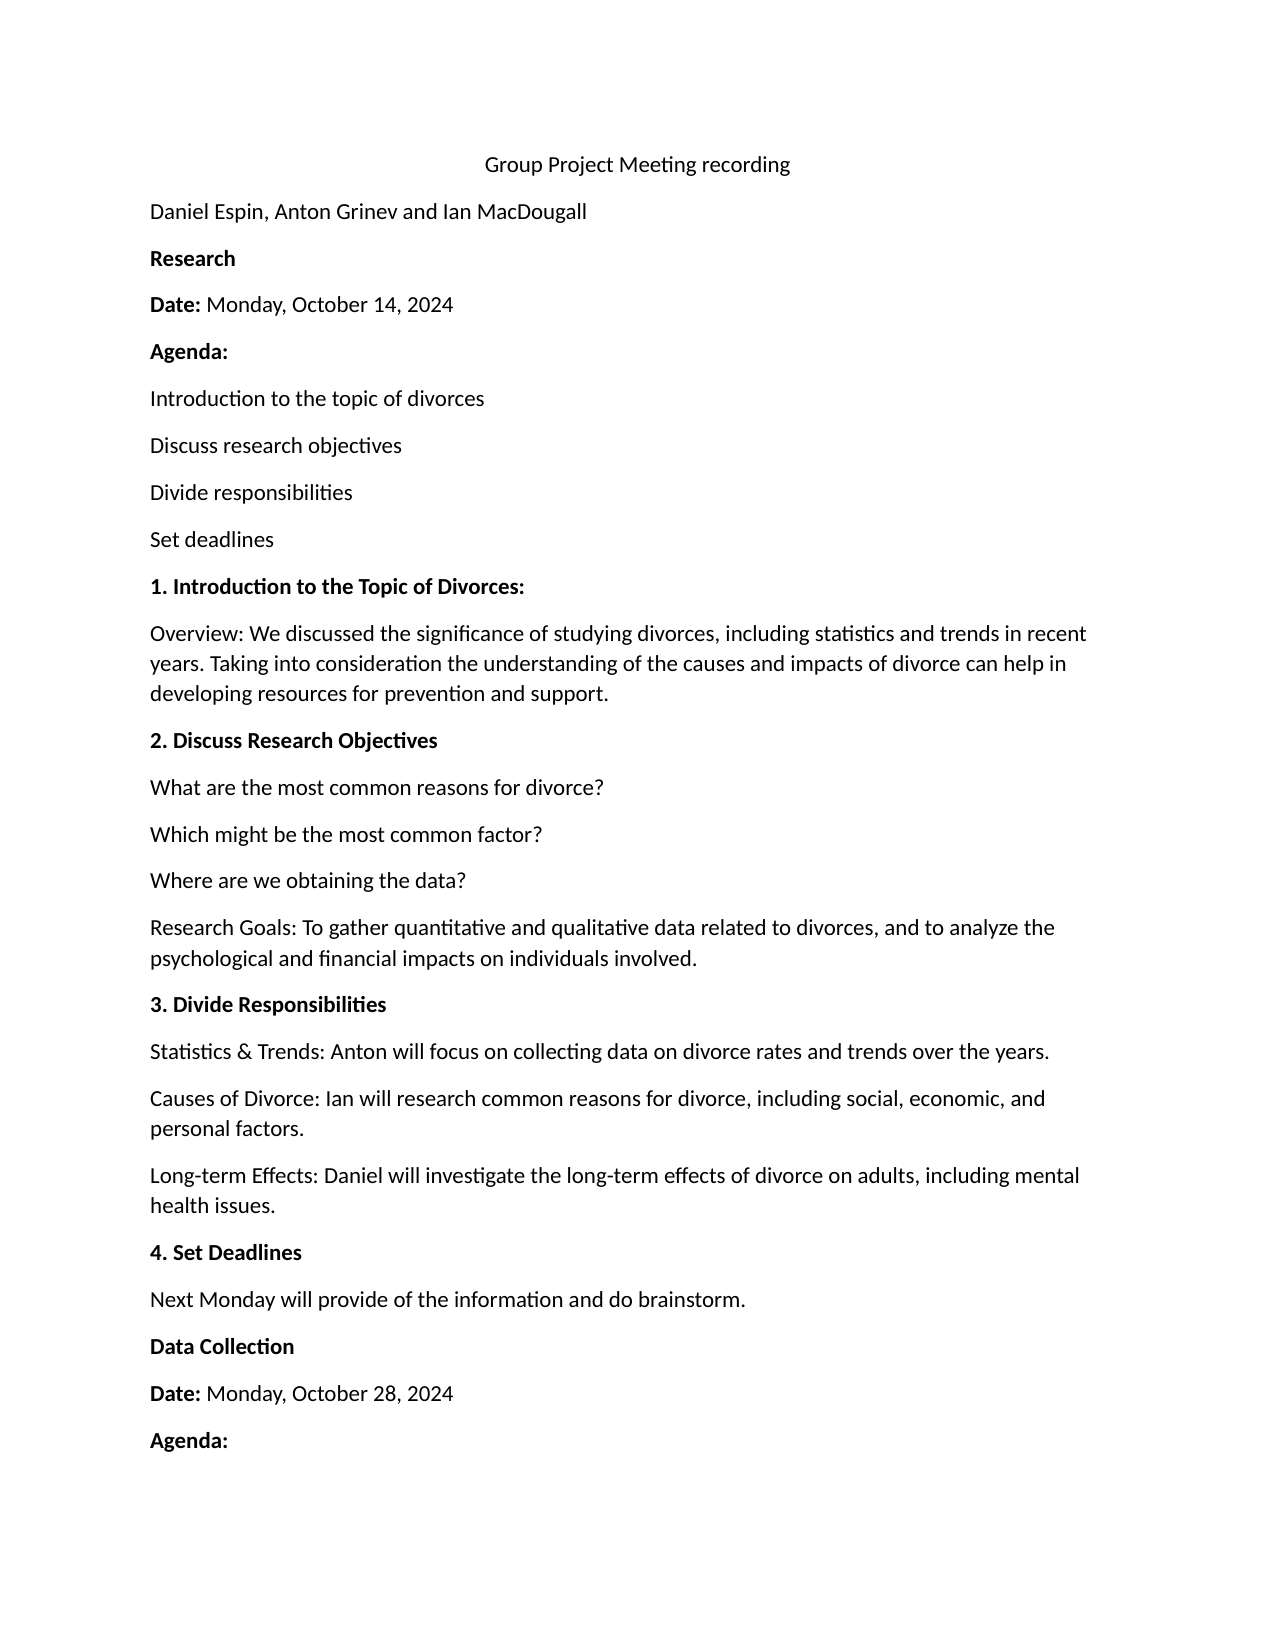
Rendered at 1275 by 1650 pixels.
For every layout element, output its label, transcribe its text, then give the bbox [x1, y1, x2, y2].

text Next Monday will provide of the information and do brainstorm. [150, 1285, 1125, 1313]
text Daniel Espin, Anton Grinev and Ian MacDougall [150, 197, 1125, 225]
text Set deadlines [150, 525, 1125, 553]
text 2. Discuss Research Objectives [150, 726, 1125, 754]
text Data Collection [150, 1332, 1125, 1360]
text Statistics & Trends: Anton will focus on collecting data on divorce rates and trends over the years. [150, 1037, 1125, 1066]
text Research Goals: To gather quantitative and qualitative data related to divorces, and to analyze the psychological and financial impacts on individuals involved. [150, 913, 1125, 972]
text Divide responsibilities [150, 478, 1125, 506]
text Which might be the most common factor? [150, 820, 1125, 848]
text Where are we obtaining the data? [150, 867, 1125, 895]
text Date: Monday, October 14, 2024 [150, 291, 1125, 319]
text Agenda: [150, 337, 1125, 366]
text 1. Introduction to the Topic of Divorces: [150, 572, 1125, 600]
text What are the most common reasons for divorce? [150, 773, 1125, 801]
text Group Project Meeting recording [150, 150, 1125, 178]
text Overview: We discussed the significance of studying divorces, including statistics and trends in recent years. Taking into consideration the understanding of the causes and impacts of divorce can help in developing resources for prevention and support. [150, 619, 1125, 707]
text 3. Divide Responsibilities [150, 991, 1125, 1019]
text Research [150, 244, 1125, 272]
text Date: Monday, October 28, 2024 [150, 1379, 1125, 1407]
text Discuss research objectives [150, 431, 1125, 459]
text Introduction to the topic of divorces [150, 384, 1125, 412]
text 4. Set Deadlines [150, 1238, 1125, 1267]
text Agenda: [150, 1426, 1125, 1454]
text Long-term Effects: Daniel will investigate the long-term effects of divorce on adults, including mental health issues. [150, 1161, 1125, 1220]
text Causes of Divorce: Ian will research common reasons for divorce, including social, economic, and personal factors. [150, 1084, 1125, 1143]
